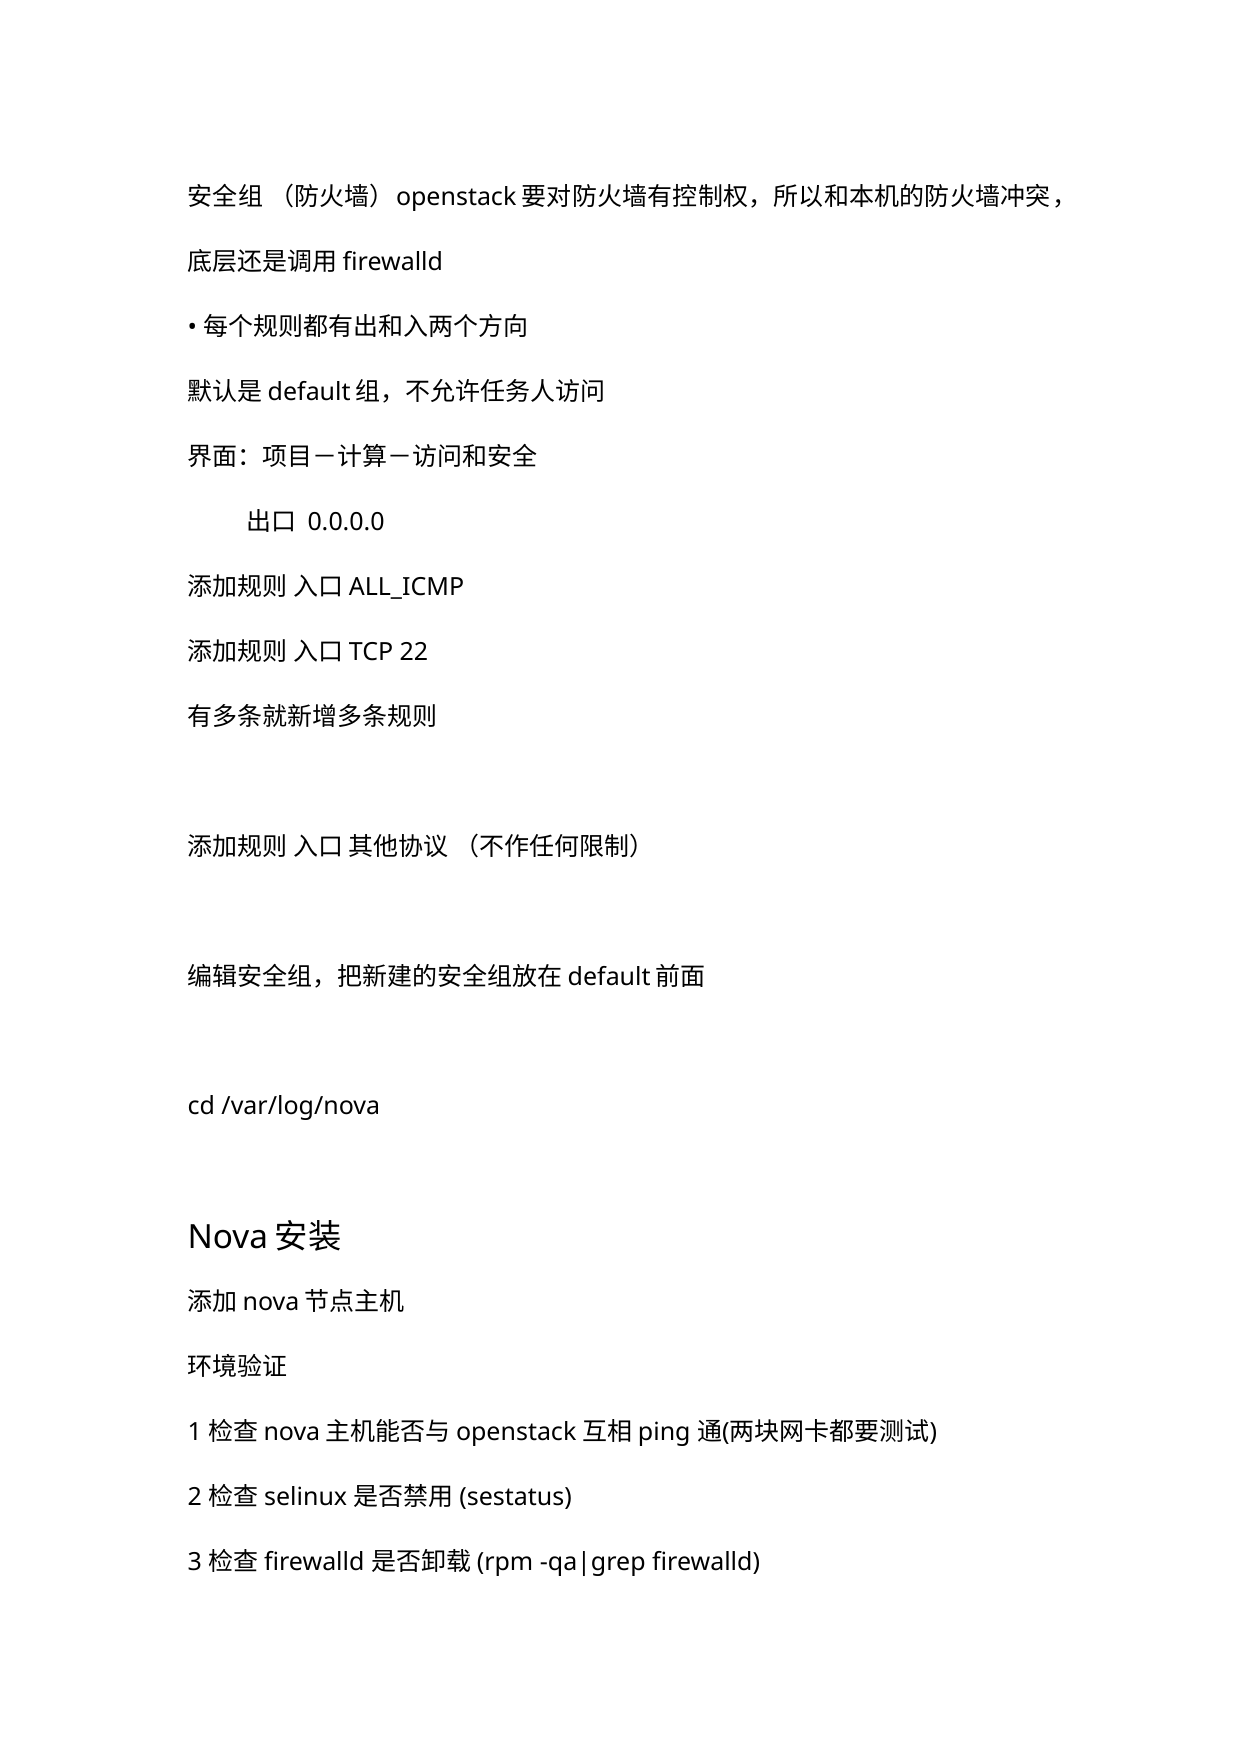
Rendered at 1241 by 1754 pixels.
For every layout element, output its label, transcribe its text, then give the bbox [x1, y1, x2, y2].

list 添加规则 入口 ALL_ICMP [187, 552, 1053, 617]
list 添加nova节点主机 [187, 1267, 1053, 1332]
list 默认是default组，不允许任务人访问 [187, 357, 1053, 422]
list • 每个规则都有出和入两个方向 [187, 292, 1053, 357]
list 添加规则 入口 其他协议 （不作任何限制） [187, 812, 1053, 877]
list 编辑安全组，把新建的安全组放在default前面 [187, 942, 1053, 1007]
text 1 检查nova主机能否与 openstack 互相ping 通(两块网卡都要测试) [187, 1397, 1053, 1462]
list 添加规则 入口 TCP 22 [187, 617, 1053, 682]
list 有多条就新增多条规则 [187, 682, 1053, 747]
list cd /var/log/nova [187, 1072, 1053, 1137]
list Nova安装 [187, 1202, 1053, 1267]
text 3 检查 firewalld 是否卸载 (rpm -qa|grep firewalld) [187, 1527, 1053, 1592]
list 环境验证 [187, 1332, 1053, 1397]
list 安全组 （防火墙）openstack要对防火墙有控制权，所以和本机的防火墙冲突，底层还是调用firewalld [187, 162, 1053, 292]
text 2 检查 selinux 是否禁用 (sestatus) [187, 1462, 1053, 1527]
list 界面：项目－计算－访问和安全 [187, 422, 1053, 487]
list 出口 0.0.0.0 [187, 487, 1053, 552]
